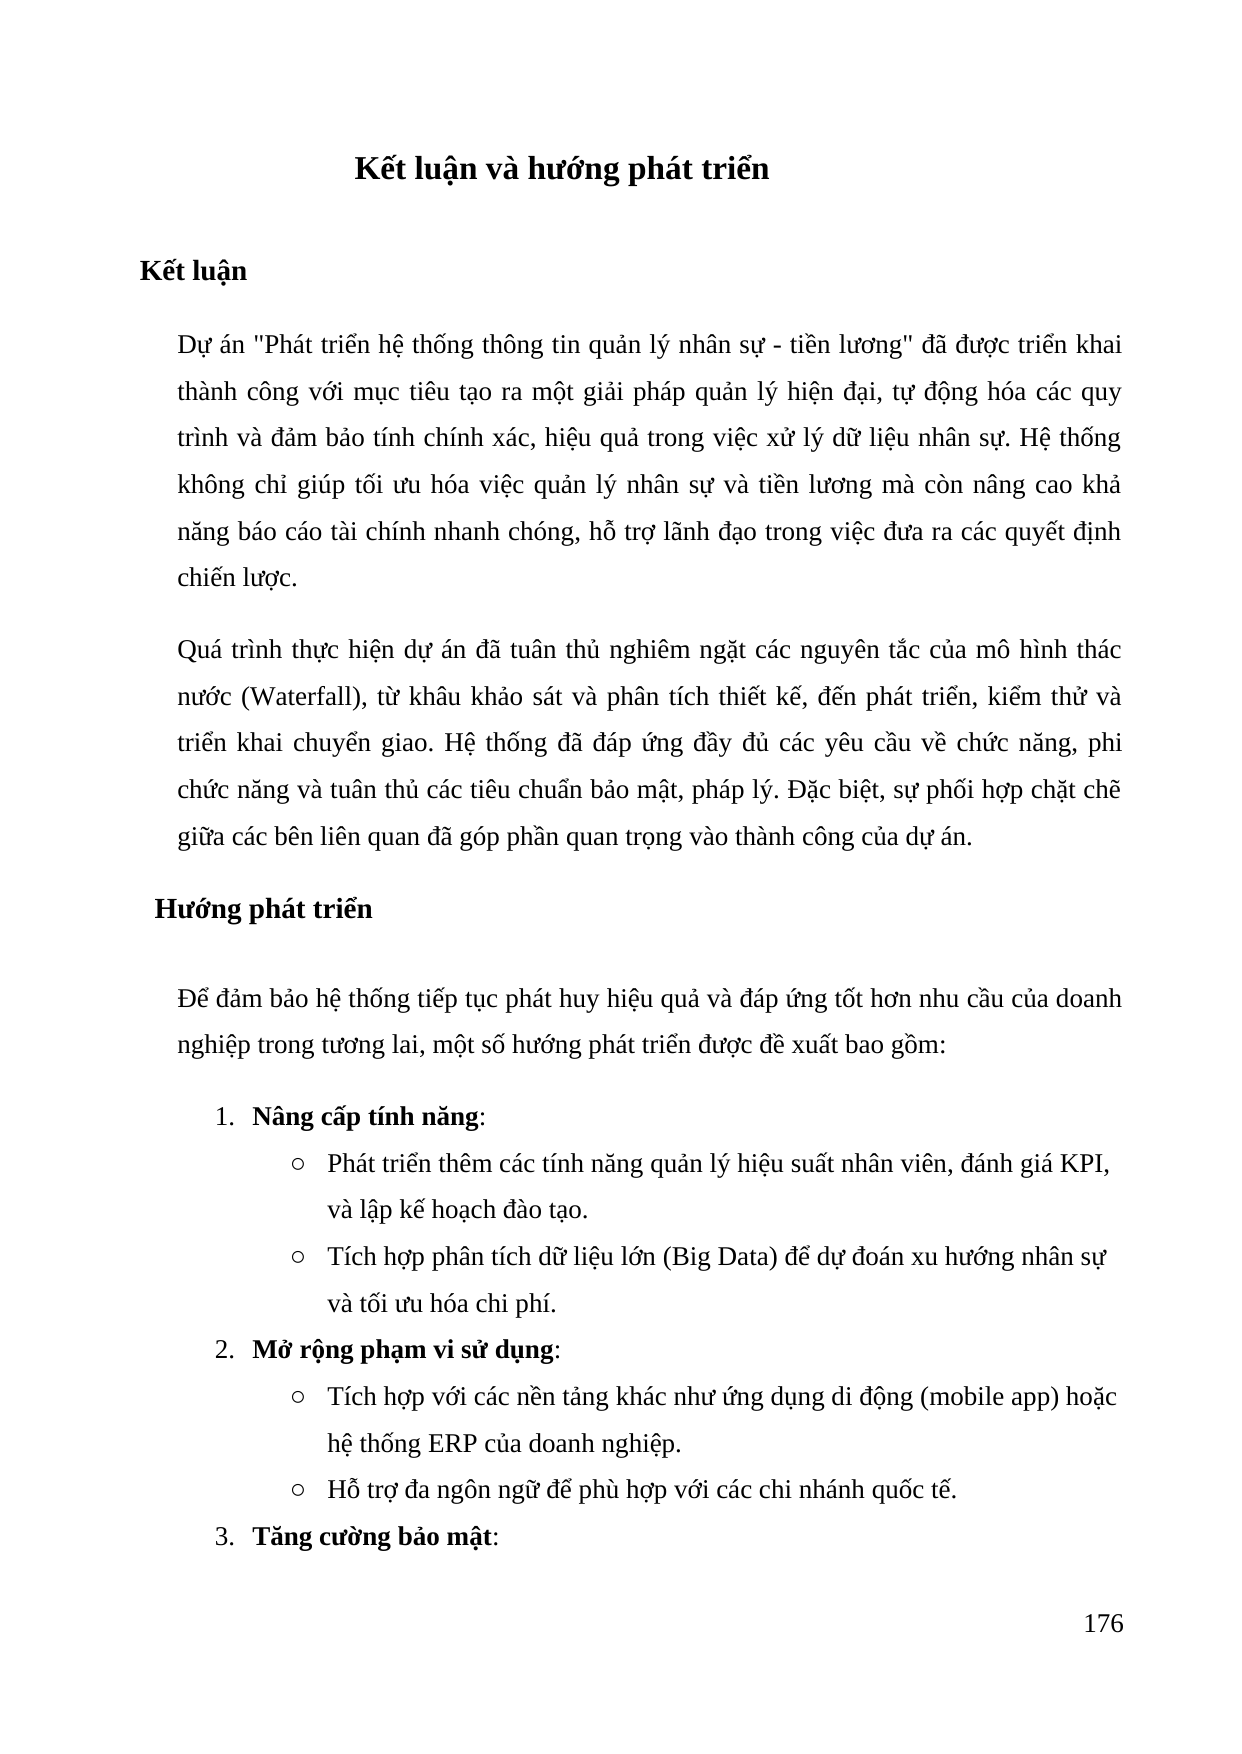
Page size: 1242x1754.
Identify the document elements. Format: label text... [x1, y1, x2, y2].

list Nâng cấp tính năng: [214, 1100, 1124, 1131]
text Quá trình thực hiện dự án đã tuân thủ nghiêm ngặt các nguyên tắc của mô hình thác nước (Waterfall), từ khâu khảo sát và phân tích thiết kế, đến phát triển, kiểm thử và triển khai chuyển giao. Hệ thống đã đáp ứng đầy đủ các yêu cầu về chức năng, phi chức năng và tuân thủ các tiêu chuẩn bảo mật, pháp lý. Đặc biệt, sự phối hợp chặt chẽ giữa các bên liên quan đã góp phần quan trọng vào thành công của dự án. [177, 633, 1124, 851]
list Hỗ trợ đa ngôn ngữ để phù hợp với các chi nhánh quốc tế. [289, 1474, 1124, 1505]
list Mở rộng phạm vi sử dụng: [214, 1334, 1124, 1365]
subtitle Hướng phát triển [154, 891, 928, 925]
subtitle Kết luận [139, 253, 1124, 286]
list Tích hợp với các nền tảng khác như ứng dụng di động (mobile app) hoặc hệ thống ERP của doanh nghiệp. [289, 1380, 1124, 1458]
list Tích hợp phân tích dữ liệu lớn (Big Data) để dự đoán xu hướng nhân sự và tối ưu hóa chi phí. [289, 1240, 1124, 1318]
list Tăng cường bảo mật: [214, 1520, 1124, 1551]
text Dự án "Phát triển hệ thống thông tin quản lý nhân sự - tiền lương" đã được triển khai thành công với mục tiêu tạo ra một giải pháp quản lý hiện đại, tự động hóa các quy trình và đảm bảo tính chính xác, hiệu quả trong việc xử lý dữ liệu nhân sự. Hệ thống không chỉ giúp tối ưu hóa việc quản lý nhân sự và tiền lương mà còn nâng cao khả năng báo cáo tài chính nhanh chóng, hỗ trợ lãnh đạo trong việc đưa ra các quyết định chiến lược. [177, 328, 1124, 592]
text Để đảm bảo hệ thống tiếp tục phát huy hiệu quả và đáp ứng tốt hơn nhu cầu của doanh nghiệp trong tương lai, một số hướng phát triển được đề xuất bao gồm: [177, 982, 1124, 1060]
list Phát triển thêm các tính năng quản lý hiệu suất nhân viên, đánh giá KPI, và lập kế hoạch đào tạo. [289, 1147, 1124, 1225]
title Kết luận và hướng phát triển [195, 148, 928, 187]
